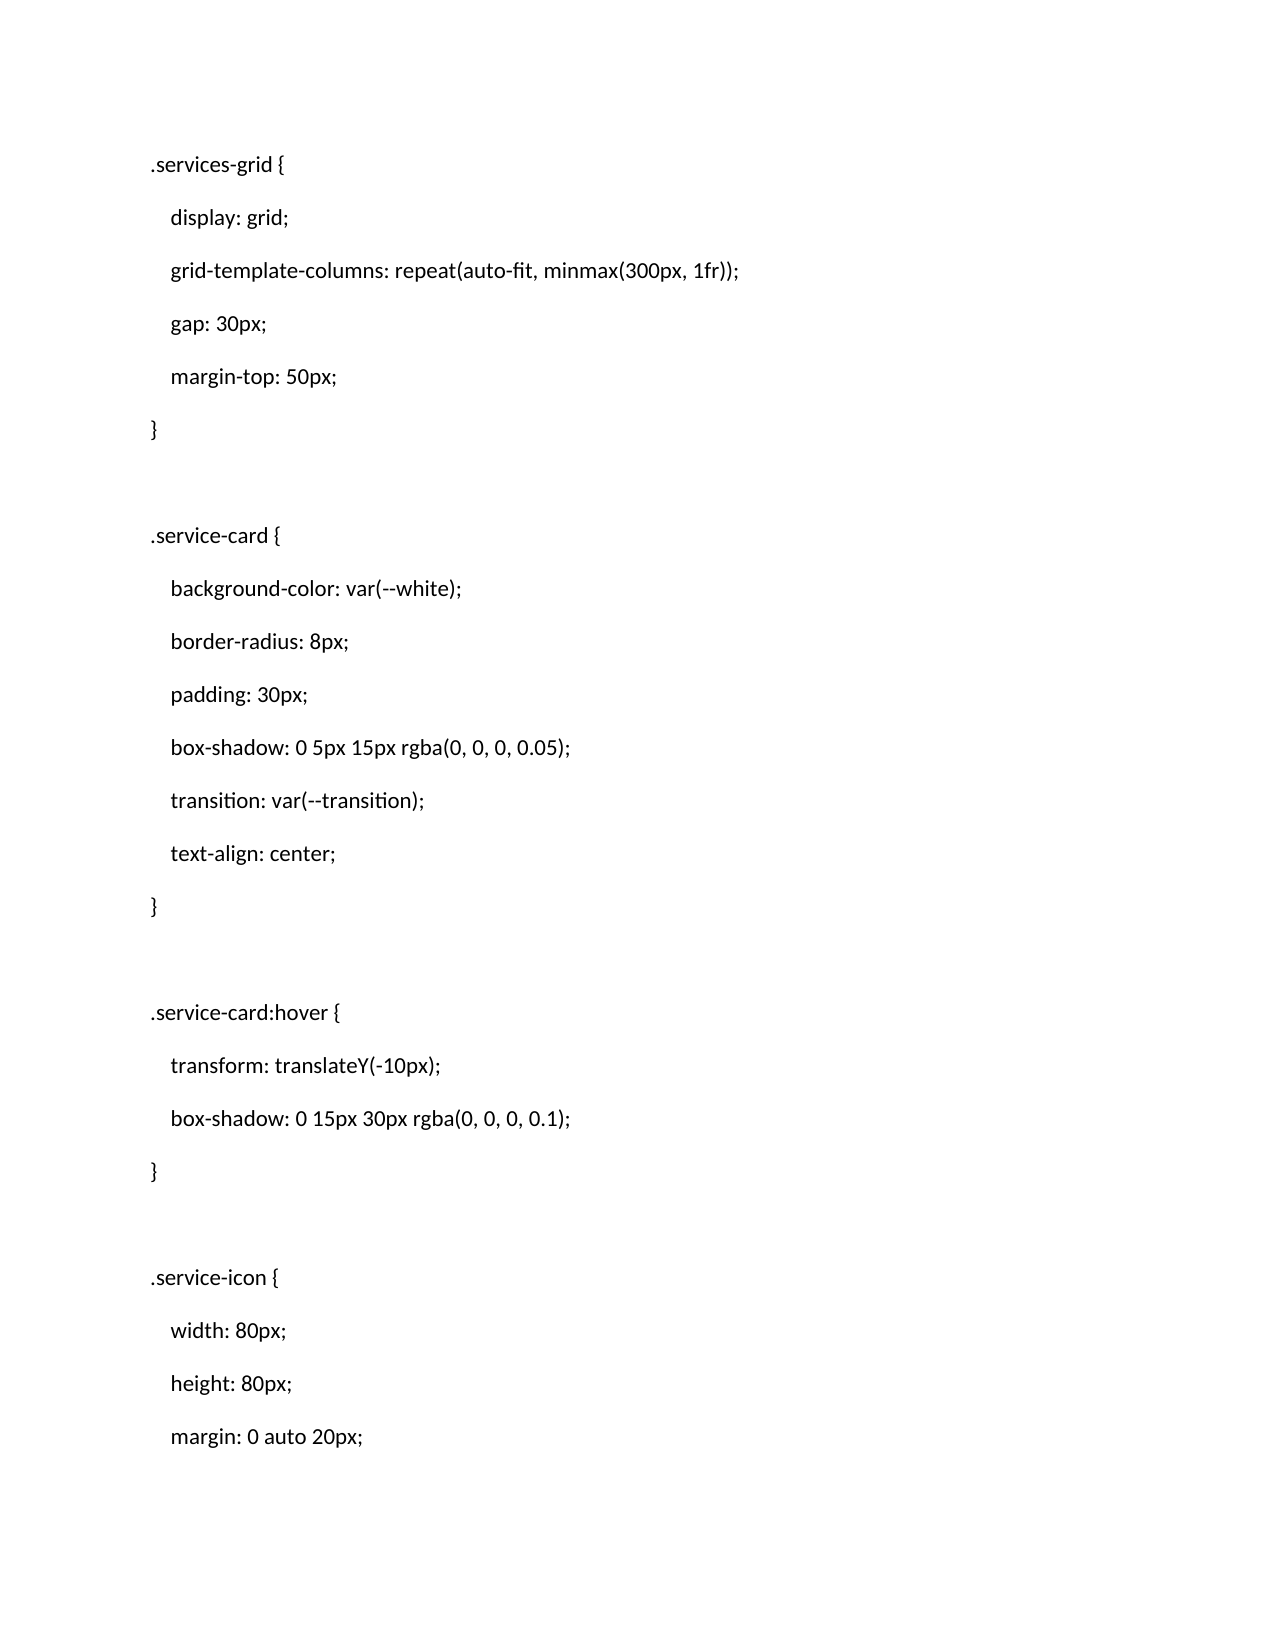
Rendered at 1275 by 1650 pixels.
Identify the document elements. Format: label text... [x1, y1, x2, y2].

text .services-grid { [150, 150, 1125, 178]
text display: grid; [150, 203, 1125, 231]
text transition: var(--transition); [150, 786, 1125, 814]
text .service-icon { [150, 1263, 1125, 1291]
text width: 80px; [150, 1316, 1125, 1344]
text margin: 0 auto 20px; [150, 1422, 1125, 1451]
text padding: 30px; [150, 680, 1125, 708]
text background-color: var(--white); [150, 574, 1125, 602]
text } [150, 892, 1125, 920]
text gap: 30px; [150, 309, 1125, 337]
text .service-card { [150, 521, 1125, 549]
text } [150, 1157, 1125, 1185]
text .service-card:hover { [150, 998, 1125, 1026]
text grid-template-columns: repeat(auto-fit, minmax(300px, 1fr)); [150, 256, 1125, 284]
text margin-top: 50px; [150, 362, 1125, 390]
text box-shadow: 0 15px 30px rgba(0, 0, 0, 0.1); [150, 1104, 1125, 1132]
text border-radius: 8px; [150, 627, 1125, 655]
text } [150, 415, 1125, 443]
text height: 80px; [150, 1369, 1125, 1397]
text text-align: center; [150, 839, 1125, 867]
text transform: translateY(-10px); [150, 1051, 1125, 1079]
text box-shadow: 0 5px 15px rgba(0, 0, 0, 0.05); [150, 733, 1125, 761]
